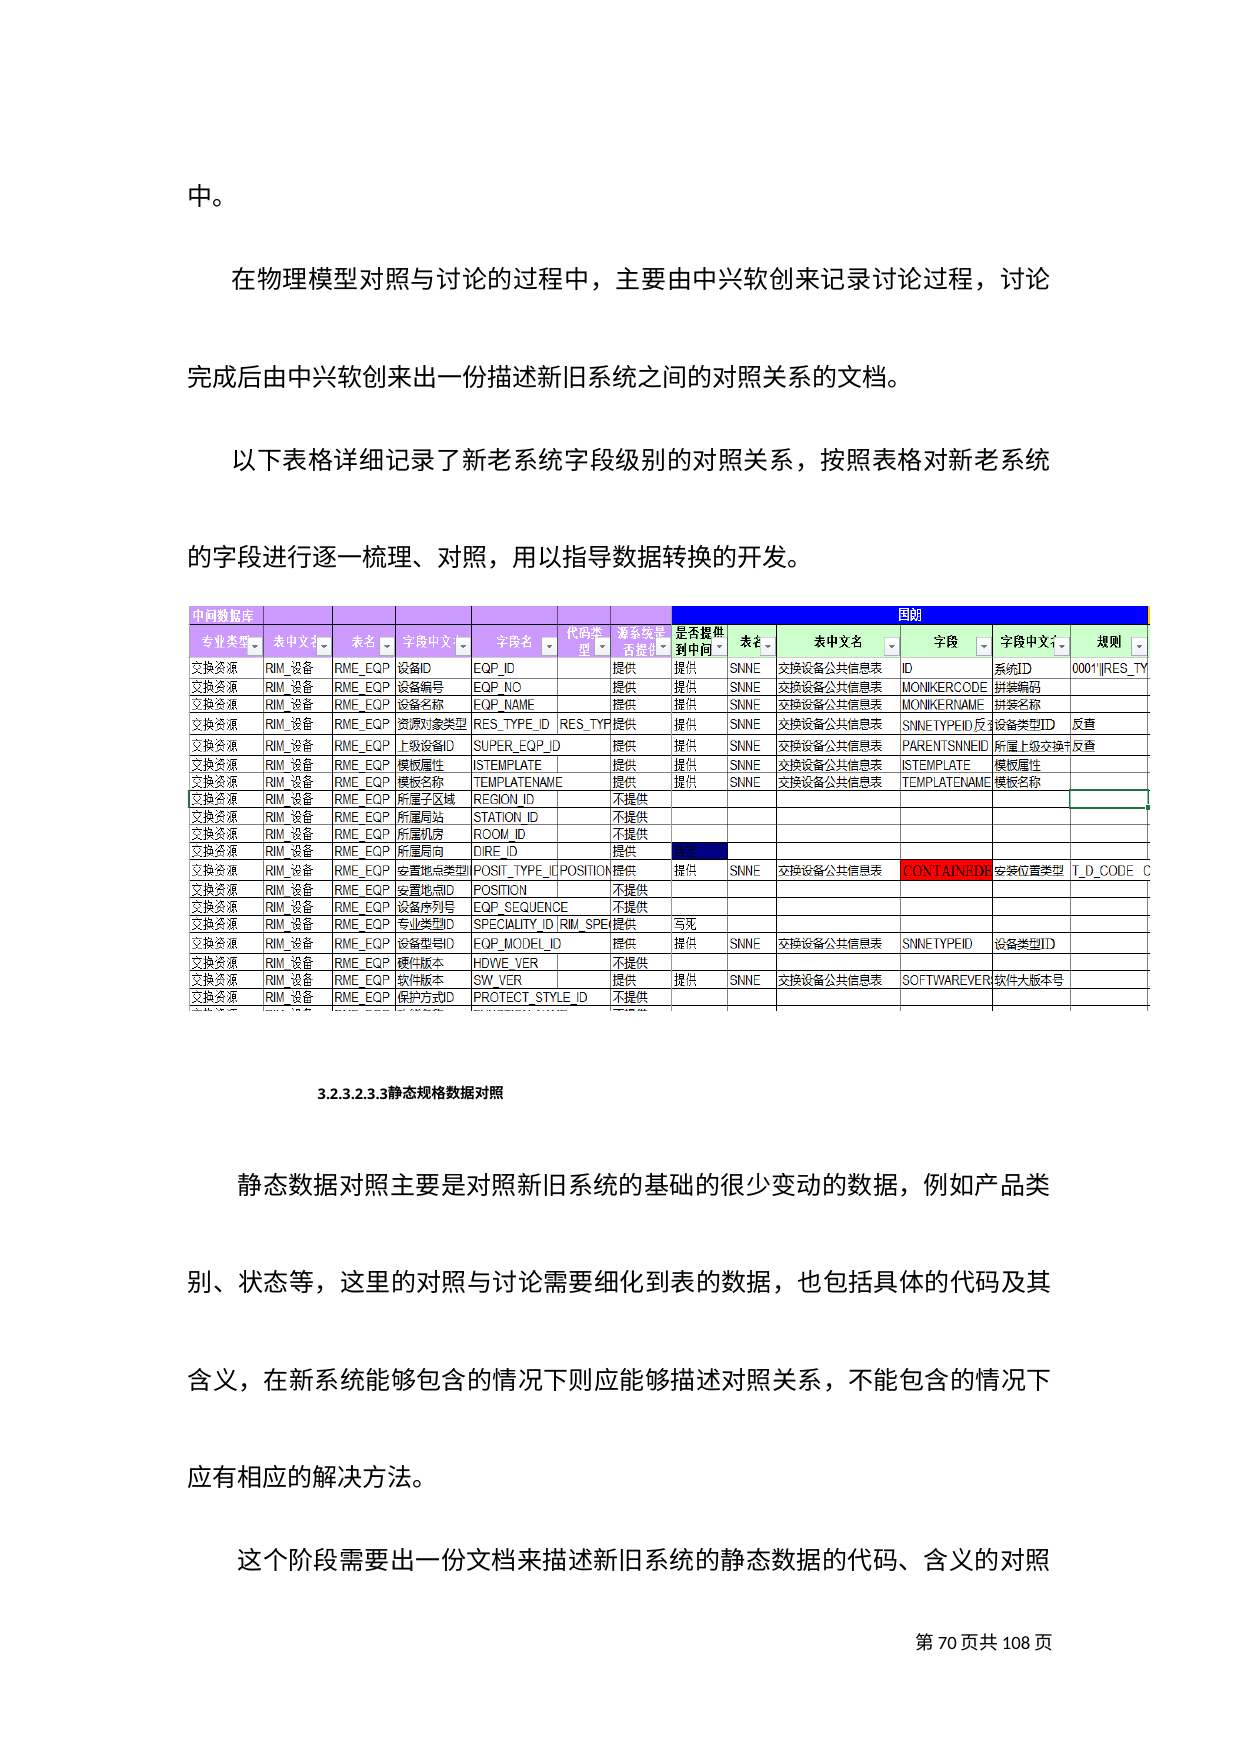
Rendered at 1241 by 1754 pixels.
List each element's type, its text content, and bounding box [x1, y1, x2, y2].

picture [187, 606, 1150, 1011]
text 静态数据对照主要是对照新旧系统的基础的很少变动的数据，例如产品类别、状态等，这里的对照与讨论需要细化到表的数据，也包括具体的代码及其含义，在新系统能够包含的情况下则应能够描述对照关系，不能包含的情况下应有相应的解决方法。 [187, 1151, 1053, 1508]
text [187, 1526, 1053, 1591]
text 在物理模型对照与讨论的过程中，主要由中兴软创来记录讨论过程，讨论完成后由中兴软创来出一份描述新旧系统之间的对照关系的文档。 [187, 245, 1053, 408]
text 以下表格详细记录了新老系统字段级别的对照关系，按照表格对新老系统的字段进行逐一梳理、对照，用以指导数据转换的开发。 [187, 426, 1053, 588]
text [187, 162, 1053, 227]
subtitle 静态规格数据对照 [231, 1067, 1053, 1132]
